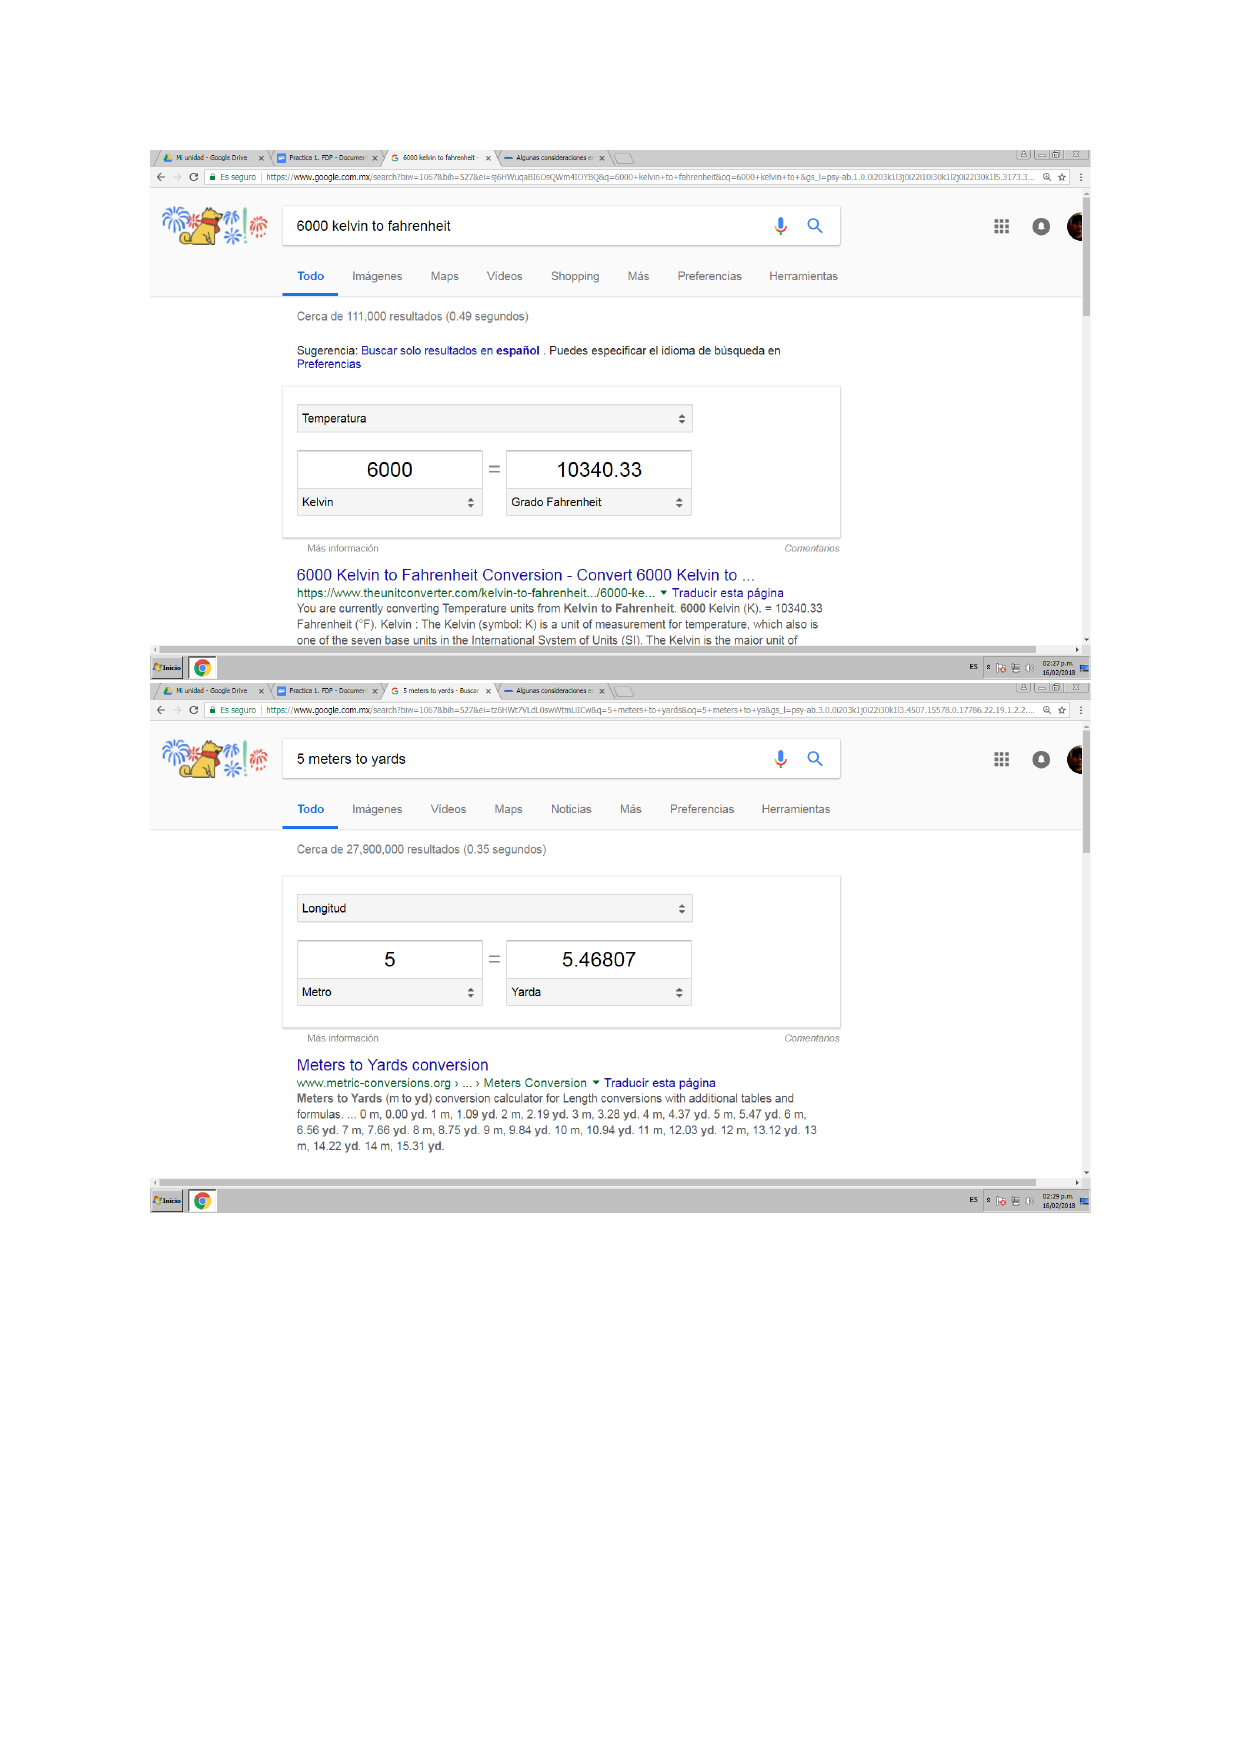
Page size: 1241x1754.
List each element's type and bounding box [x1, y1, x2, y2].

picture [150, 683, 1091, 1213]
picture [150, 150, 1091, 680]
